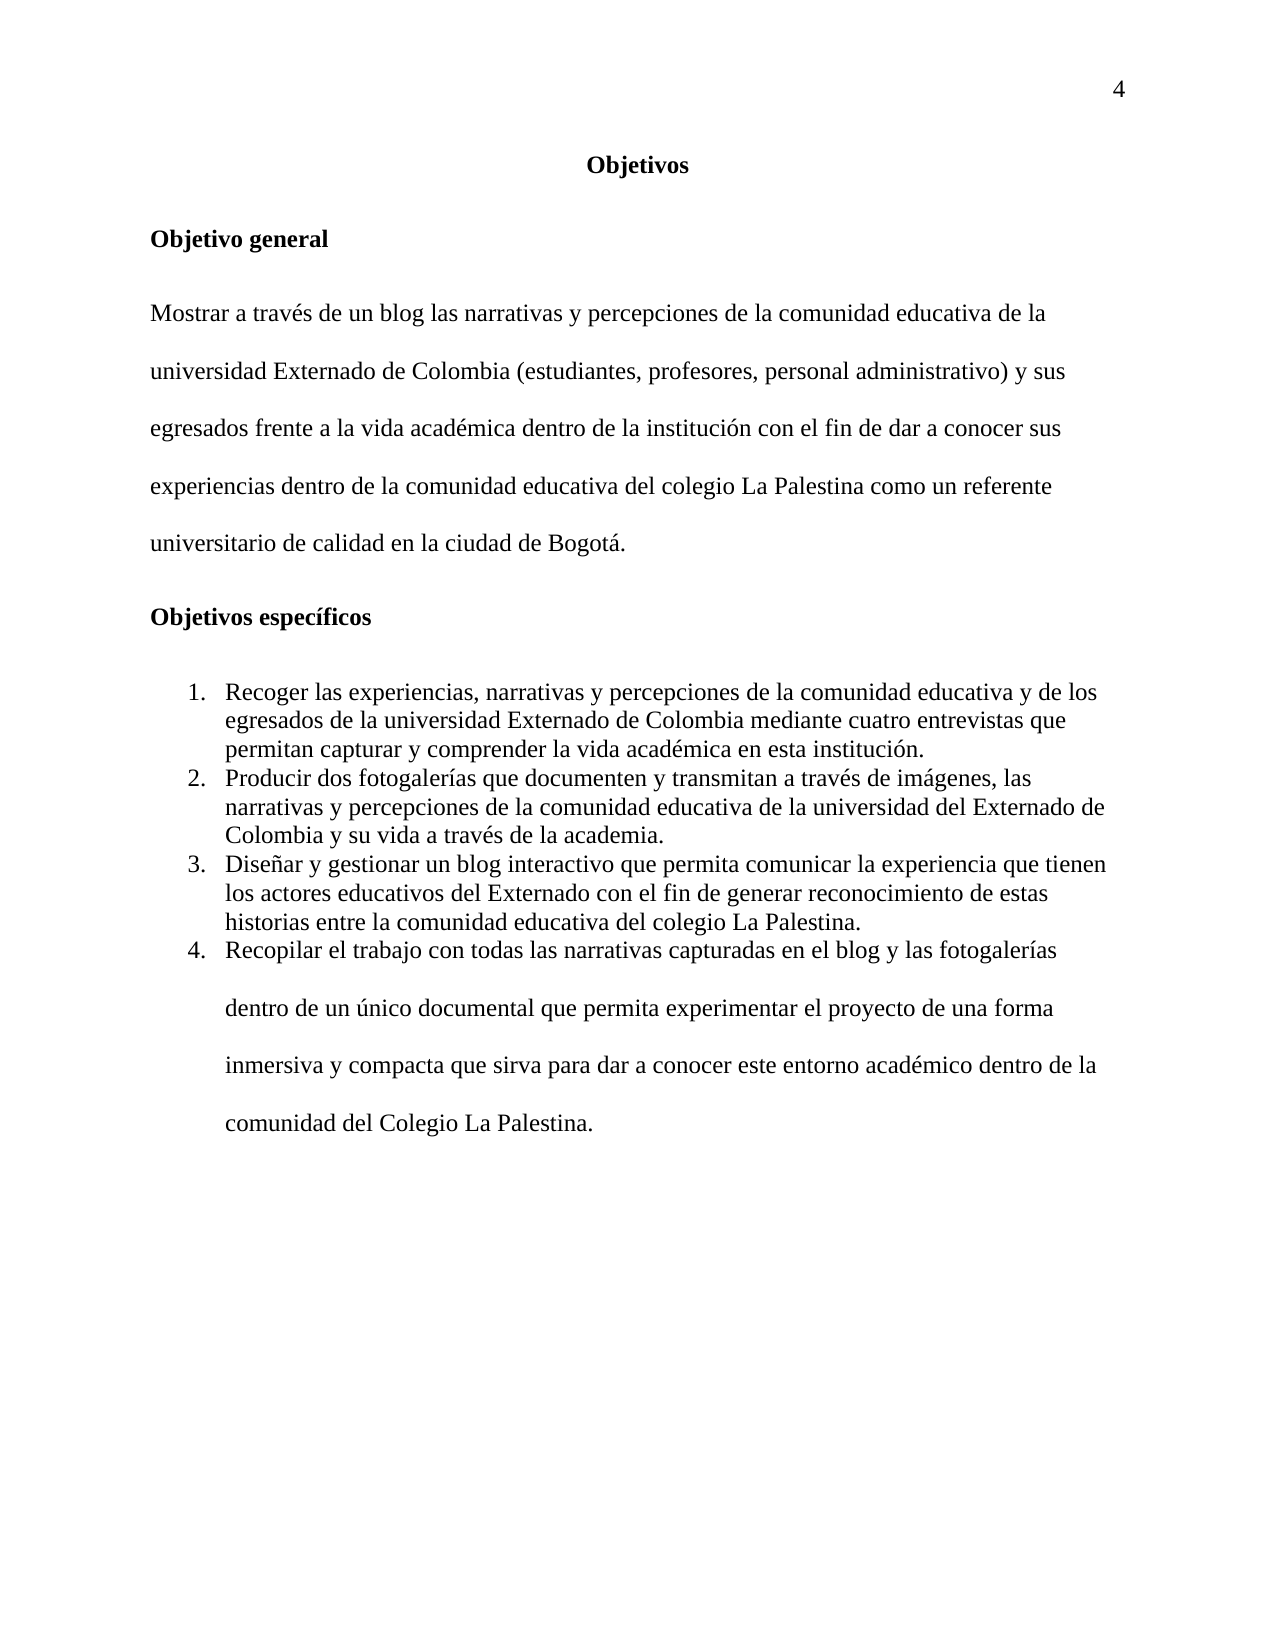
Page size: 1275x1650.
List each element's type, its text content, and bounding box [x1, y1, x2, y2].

subtitle Objetivos [150, 150, 1125, 179]
list Recopilar el trabajo con todas las narrativas capturadas en el blog y las fotogalerías dentro de un único documental que permita experimentar el proyecto de una forma inmersiva y compacta que sirva para dar a conocer este entorno académico dentro de la comunidad del Colegio La Palestina. [187, 935, 1125, 1137]
subtitle Objetivo general [150, 224, 1125, 253]
list Diseñar y gestionar un blog interactivo que permita comunicar la experiencia que tienen los actores educativos del Externado con el fin de generar reconocimiento de estas historias entre la comunidad educativa del colegio La Palestina. [187, 849, 1125, 935]
list Producir dos fotogalerías que documenten y transmitan a través de imágenes, las narrativas y percepciones de la comunidad educativa de la universidad del Externado de Colombia y su vida a través de la academia. [187, 763, 1125, 849]
subtitle Objetivos específicos [150, 602, 1125, 631]
list Recoger las experiencias, narrativas y percepciones de la comunidad educativa y de los egresados de la universidad Externado de Colombia mediante cuatro entrevistas que permitan capturar y comprender la vida académica en esta institución. [187, 677, 1125, 763]
text Mostrar a través de un blog las narrativas y percepciones de la comunidad educativa de la universidad Externado de Colombia (estudiantes, profesores, personal administrativo) y sus egresados frente a la vida académica dentro de la institución con el fin de dar a conocer sus experiencias dentro de la comunidad educativa del colegio La Palestina como un referente universitario de calidad en la ciudad de Bogotá. [150, 298, 1125, 557]
